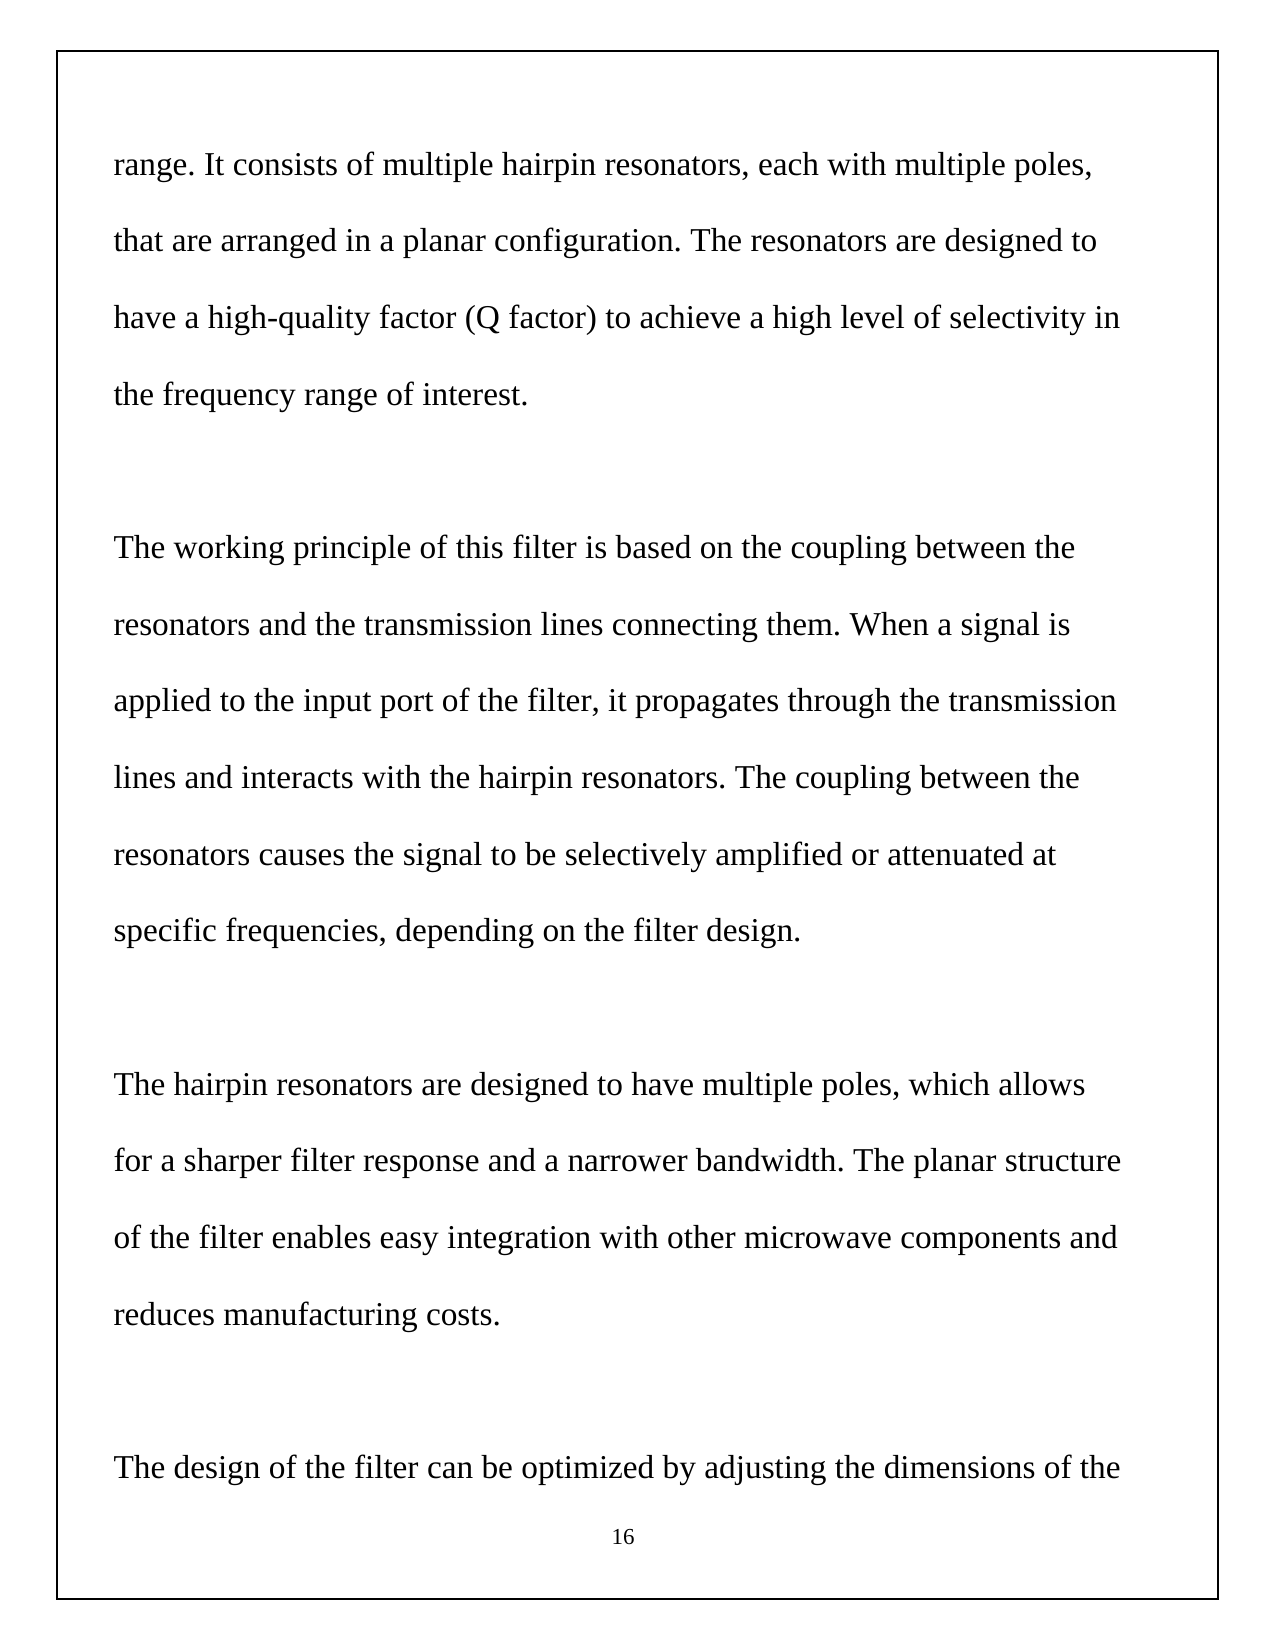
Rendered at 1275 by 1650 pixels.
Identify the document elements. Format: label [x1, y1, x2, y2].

table_cell [102, 144, 1144, 1485]
